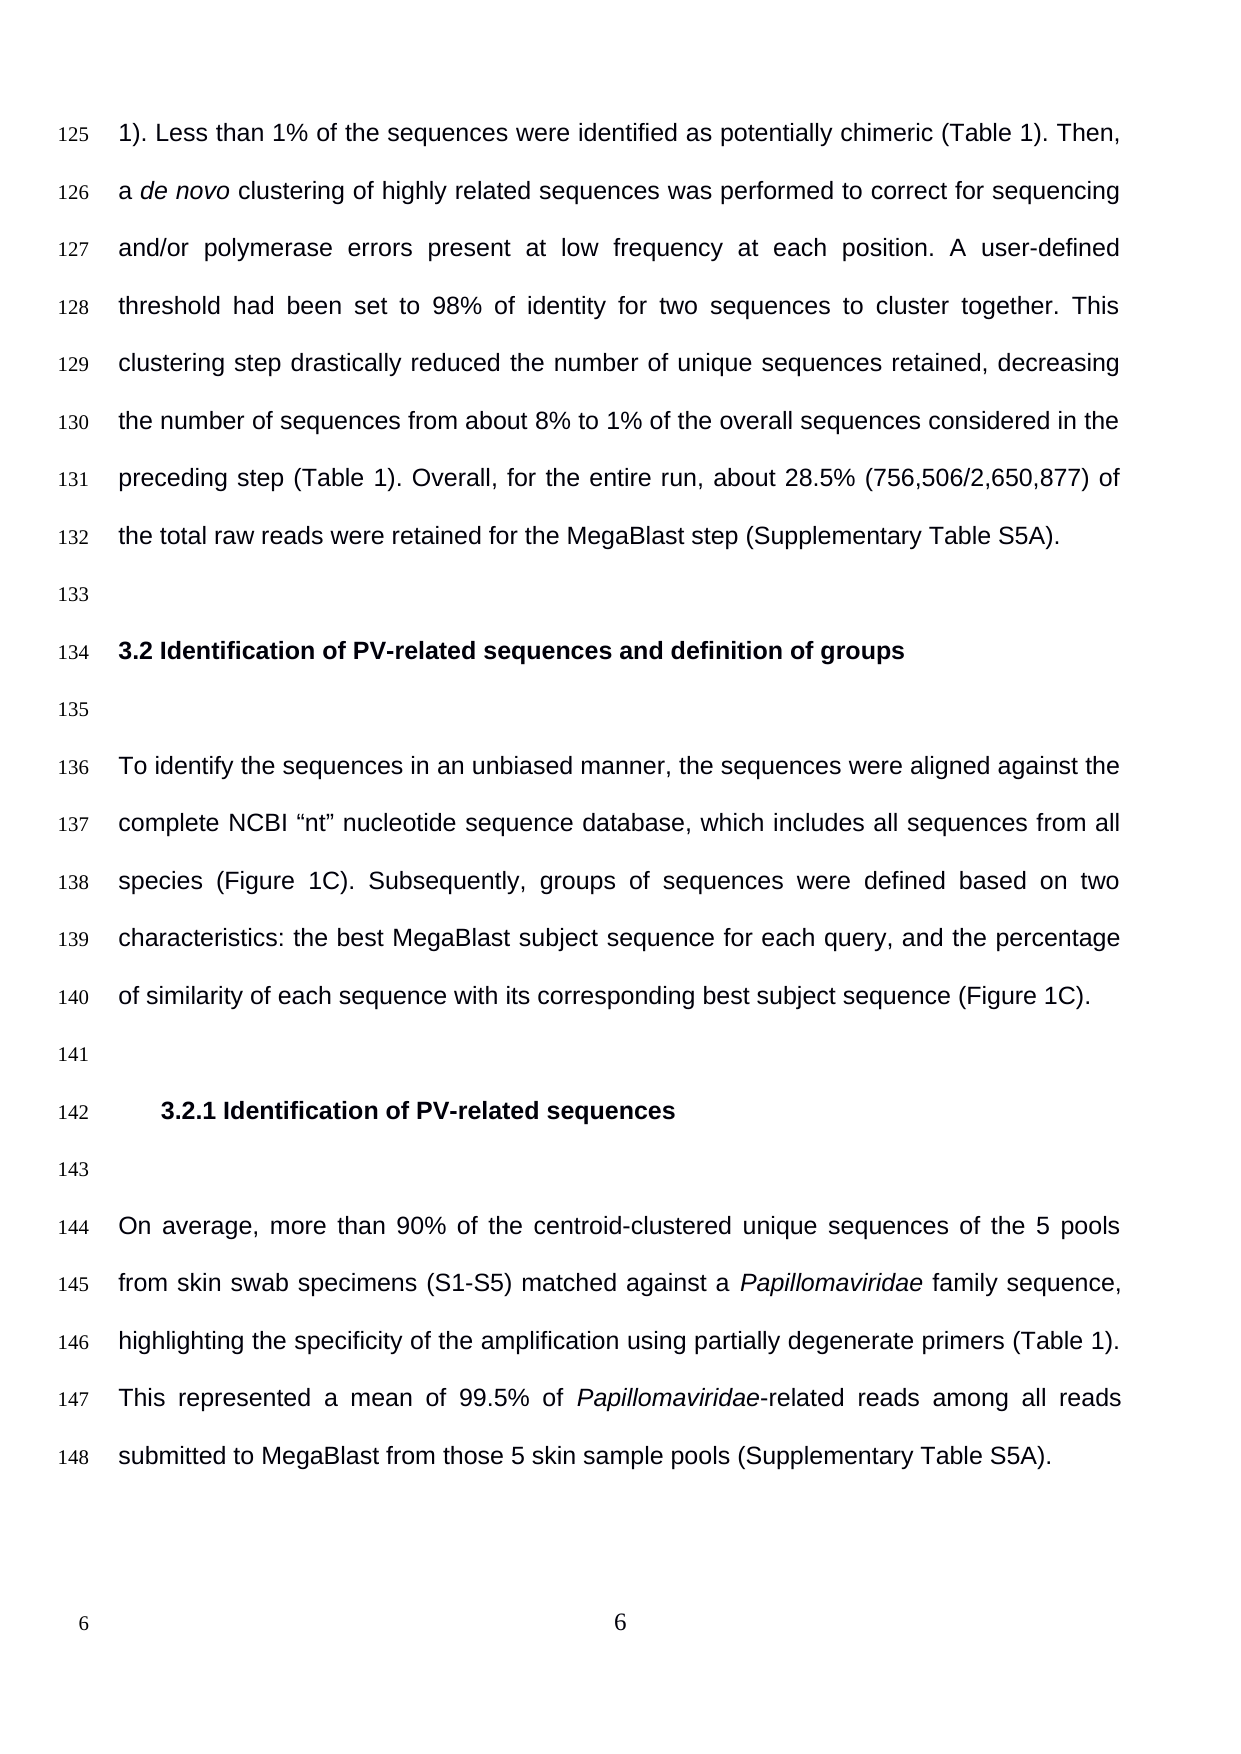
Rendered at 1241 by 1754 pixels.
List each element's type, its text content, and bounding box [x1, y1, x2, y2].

text To identify the sequences in an unbiased manner, the sequences were aligned against the complete NCBI “nt” nucleotide sequence database, which includes all sequences from all species (Figure 1C). Subsequently, groups of sequences were defined based on two characteristics: the best MegaBlast subject sequence for each query, and the percentage of similarity of each sequence with its corresponding best subject sequence (Figure 1C). [118, 751, 1122, 1009]
text On average, more than 90% of the centroid-clustered unique sequences of the 5 pools from skin swab specimens (S1-S5) matched against a Papillomaviridae family sequence, highlighting the specificity of the amplification using partially degenerate primers (Table 1). This represented a mean of 99.5% of Papillomaviridae-related reads among all reads submitted to MegaBlast from those 5 skin sample pools (Supplementary Table S5A). [118, 1211, 1122, 1469]
text 3.2.1 Identification of PV-related sequences [118, 1096, 1122, 1124]
text 3.2 Identification of PV-related sequences and definition of groups [118, 636, 1122, 664]
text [118, 118, 1122, 549]
